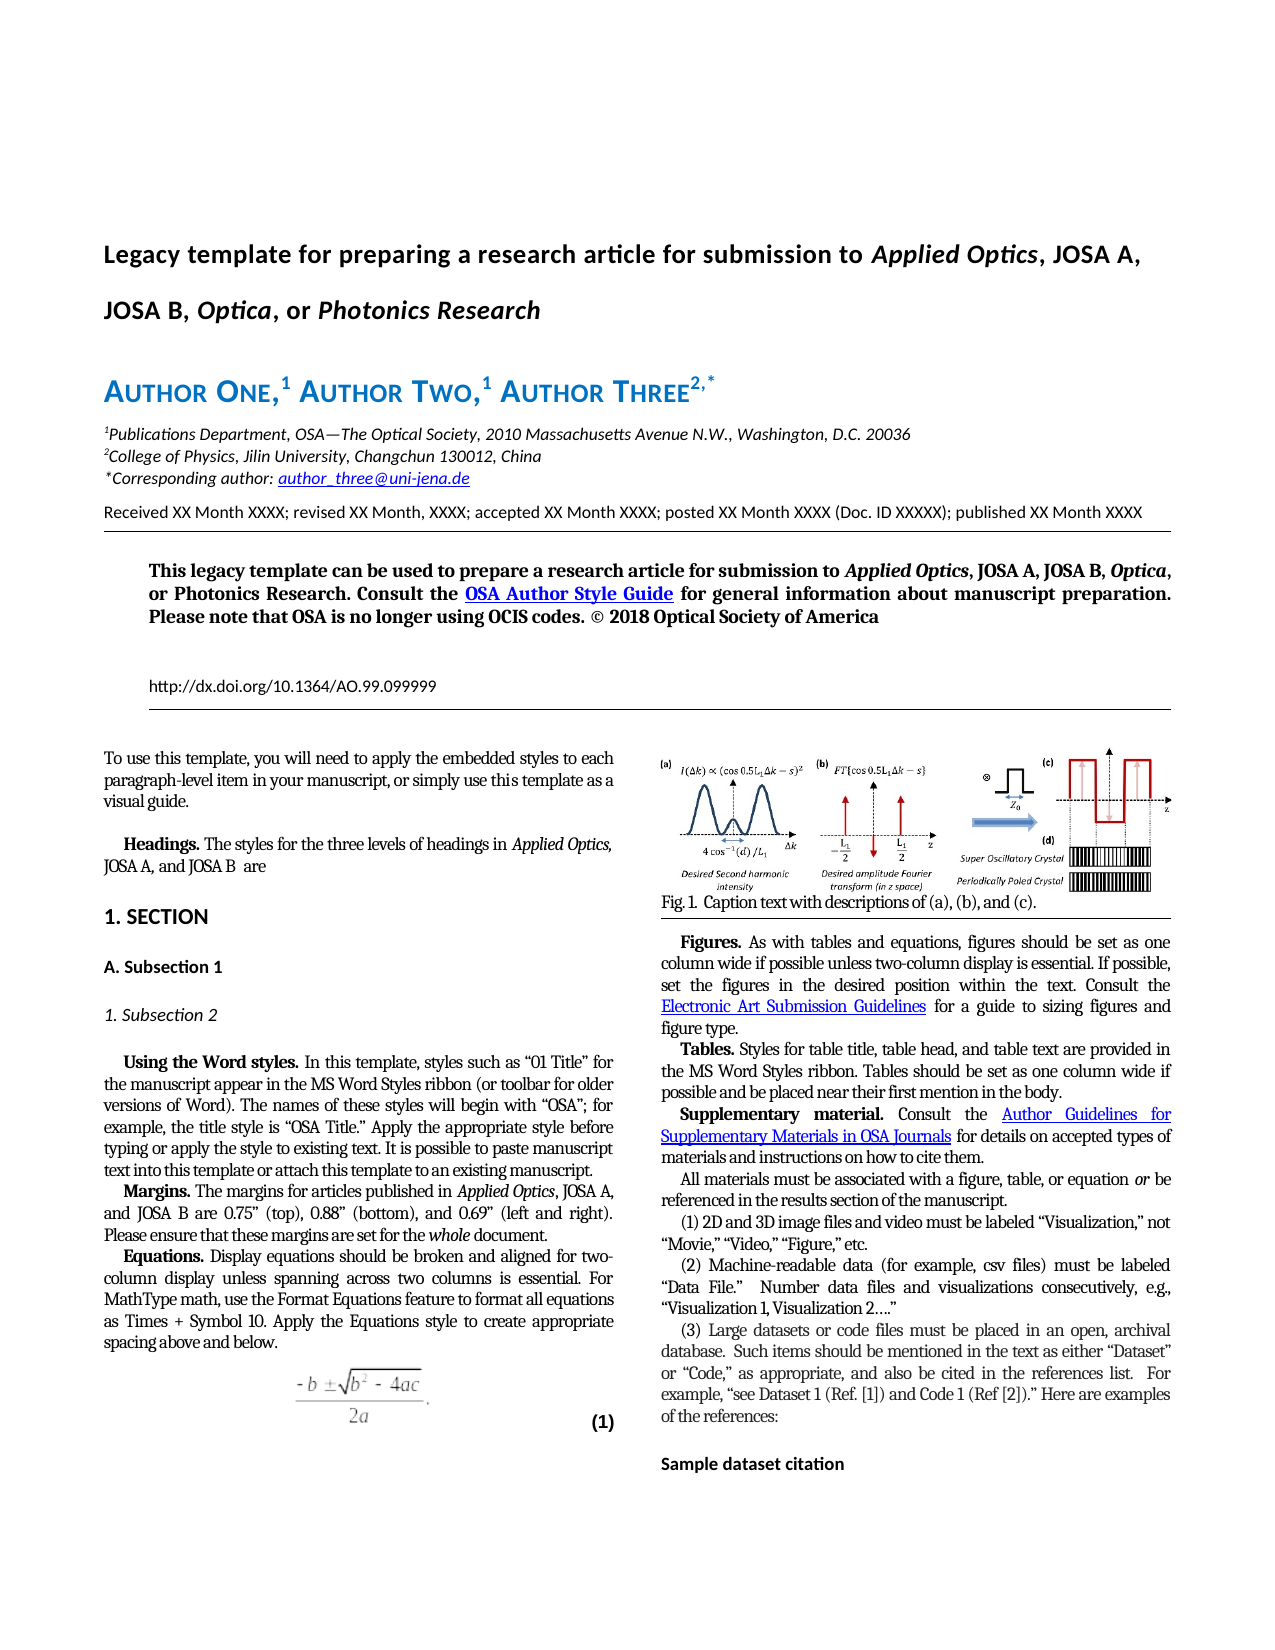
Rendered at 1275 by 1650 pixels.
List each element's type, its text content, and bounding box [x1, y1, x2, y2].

text Supplementary material. Consult the Author Guidelines for Supplementary Materials in OSA Journals for details on accepted types of materials and instructions on how to cite them. [661, 1104, 1171, 1168]
text All materials must be associated with a figure, table, or equation or be referenced in the results section of the manuscript. [661, 1168, 1171, 1211]
text (2) Machine-readable data (for example, csv files) must be labeled “Data File.” Number data files and visualizations consecutively, e.g., “Visualization 1, Visualization 2….” [661, 1254, 1171, 1319]
text Fig. 1. Caption text with descriptions of (a), (b), and (c). [661, 892, 1171, 918]
text (1) 2D and 3D image files and video must be labeled “Visualization,” not “Movie,” “Video,” “Figure,” etc. [661, 1211, 1171, 1254]
text 1Publications Department, OSA—The Optical Society, 2010 Massachusetts Avenue N.W., Washington, D.C. 20036 [103, 423, 1126, 445]
text Sample dataset citation [661, 1452, 1171, 1475]
text A. Subsection 1 [103, 955, 614, 978]
text (3) Large datasets or code files must be placed in an open, archival database. Such items should be mentioned in the text as either “Dataset” or “Code,” as appropriate, and also be cited in the references list. For example, “see Dataset 1 (Ref. [1]) and Code 1 (Ref [2]).” Here are examples of the references: [661, 1319, 1171, 1427]
text (1) [103, 1364, 614, 1433]
text Tables. Styles for table title, table head, and table text are provided in the MS Word Styles ribbon. Tables should be set as one column wide if possible and be placed near their first mention in the body. [661, 1039, 1171, 1104]
title Legacy template for preparing a research article for submission to Applied Optics, JOSA A, JOSA B, Optica, or Photonics Research [103, 237, 1171, 349]
text Author One,1 Author Two,1 Author Three2,* [103, 370, 1126, 411]
text Margins. The margins for articles published in Applied Optics, JOSA A, and JOSA B are 0.75” (top), 0.88” (bottom), and 0.69” (left and right). Please ensure that these margins are set for the whole document. [103, 1181, 614, 1246]
text Headings. The styles for the three levels of headings in Applied Optics, JOSA A, and JOSA B are [103, 834, 614, 877]
text http://dx.doi.org/10.1364/AO.99.099999 [148, 675, 1171, 710]
text 2College of Physics, Jilin University, Changchun 130012, China [103, 445, 1126, 467]
text 1. SECTION [103, 902, 614, 930]
text *Corresponding author: author_three@uni-jena.de [103, 467, 1126, 488]
text Received XX Month XXXX; revised XX Month, XXXX; accepted XX Month XXXX; posted XX Month XXXX (Doc. ID XXXXX); published XX Month XXXX [103, 501, 1171, 532]
text To use this template, you will need to apply the embedded styles to each paragraph-level item in your manuscript, or simply use this template as a visual guide. [103, 748, 614, 812]
text Using the Word styles. In this template, styles such as “01 Title” for the manuscript appear in the MS Word Styles ribbon (or toolbar for older versions of Word). The names of these styles will begin with “OSA”; for example, the title style is “OSA Title.” Apply the appropriate style before typing or apply the style to existing text. It is possible to paste manuscript text into this template or attach this template to an existing manuscript. [103, 1052, 614, 1181]
text 1. Subsection 2 [103, 1003, 614, 1026]
text Equations. Display equations should be broken and aligned for two-column display unless spanning across two columns is essential. For MathType math, use the Format Equations feature to format all equations as Times + Symbol 10. Apply the Equations style to create appropriate spacing above and below. [103, 1246, 614, 1353]
text Figures. As with tables and equations, figures should be set as one column wide if possible unless two-column display is essential. If possible, set the figures in the desired position within the text. Consult the Electronic Art Submission Guidelines for a guide to sizing figures and figure type. [661, 931, 1171, 1039]
text This legacy template can be used to prepare a research article for submission to Applied Optics, JOSA A, JOSA B, Optica, or Photonics Research. Consult the OSA Author Style Guide for general information about manuscript preparation. Please note that OSA is no longer using OCIS codes. © 2018 Optical Society of America [148, 560, 1171, 628]
picture [660, 747, 1172, 892]
